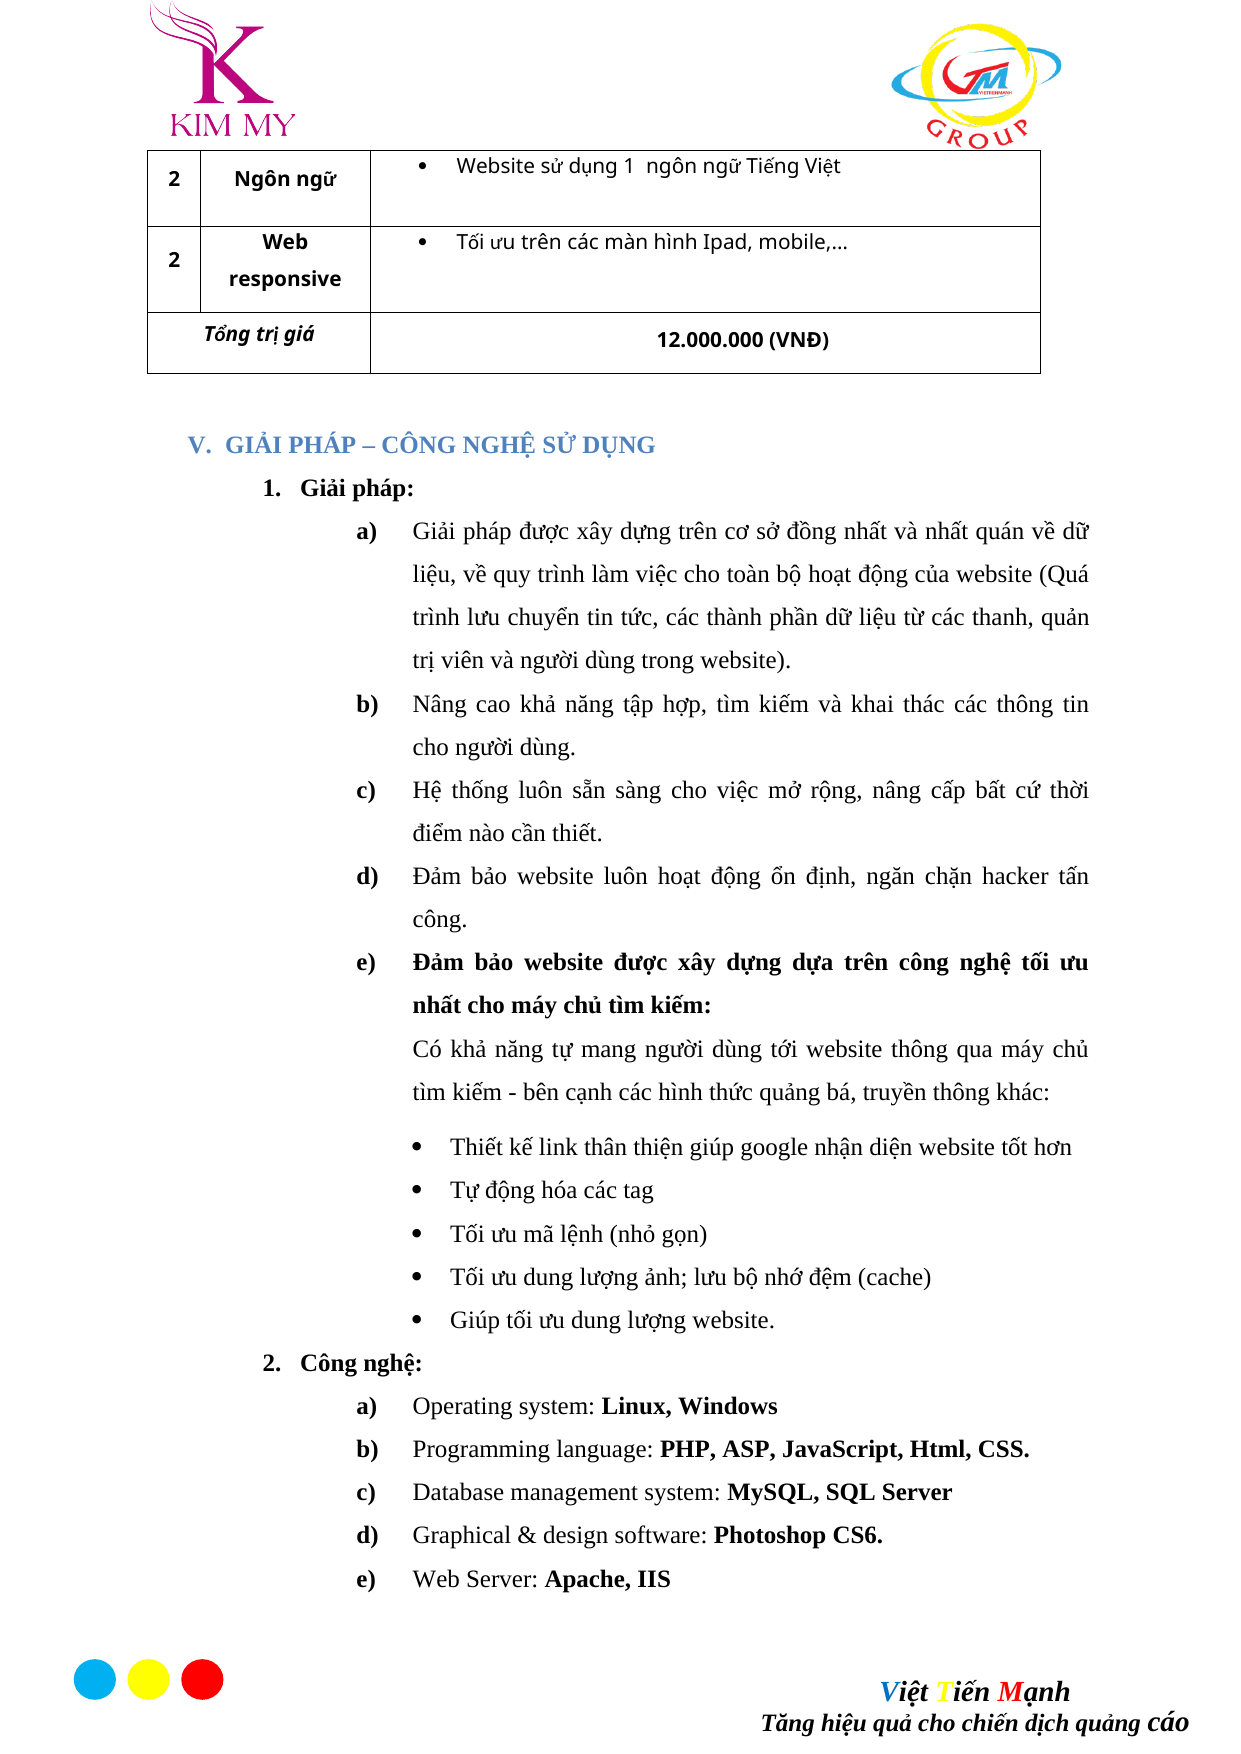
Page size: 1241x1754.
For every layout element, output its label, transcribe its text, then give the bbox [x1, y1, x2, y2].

list Giải pháp: [262, 473, 1090, 502]
list Công nghệ: [262, 1348, 1090, 1377]
list GIẢI PHÁP – CÔNG NGHỆ SỬ DỤNG [187, 430, 1090, 459]
table_cell Tối ưu trên các màn hình Ipad, mobile,… [371, 227, 1040, 312]
list Giúp tối ưu dung lượng website. [412, 1305, 1090, 1334]
list Programming language: PHP, ASP, JavaScript, Html, CSS. [356, 1434, 1090, 1463]
list Graphical & design software: Photoshop CS6. [356, 1521, 1090, 1549]
text Có khả năng tự mang người dùng tới website thông qua máy chủ tìm kiếm - bên cạnh các hình thức quảng bá, truyền thông khác: [412, 1034, 1090, 1106]
list Đảm bảo website được xây dựng dựa trên công nghệ tối ưu nhất cho máy chủ tìm kiếm: [356, 947, 1090, 1019]
list Tự động hóa các tag [412, 1176, 1090, 1204]
list Tối ưu dung lượng ảnh; lưu bộ nhớ đệm (cache) [412, 1262, 1090, 1291]
table_cell 12.000.000 (VNĐ) [371, 313, 1040, 373]
table_cell 2 [148, 227, 200, 312]
list Thiết kế link thân thiện giúp google nhận diện website tốt hơn [412, 1132, 1090, 1161]
list Database management system: MySQL, SQL Server [356, 1477, 1090, 1506]
list Web Server: Apache, IIS [356, 1564, 1090, 1592]
list Tối ưu mã lệnh (nhỏ gọn) [412, 1219, 1090, 1247]
picture [150, 0, 295, 136]
picture [890, 22, 1062, 150]
list Giải pháp được xây dựng trên cơ sở đồng nhất và nhất quán về dữ liệu, về quy trình làm việc cho toàn bộ hoạt động của website (Quá trình lưu chuyển tin tức, các thành phần dữ liệu từ các thanh, quản trị viên và người dùng trong website). [356, 516, 1090, 674]
table_cell Website sử dụng 1 ngôn ngữ Tiếng Việt [371, 151, 1040, 226]
list Hệ thống luôn sẵn sàng cho việc mở rộng, nâng cấp bất cứ thời điểm nào cần thiết. [356, 775, 1090, 847]
table_cell Ngôn ngữ [201, 151, 370, 226]
table_cell 2 [148, 151, 200, 226]
table_cell Tổng trị giá [148, 313, 370, 373]
list Operating system: Linux, Windows [356, 1391, 1090, 1420]
table_cell Web responsive [201, 227, 370, 312]
list Đảm bảo website luôn hoạt động ổn định, ngăn chặn hacker tấn công. [356, 861, 1090, 933]
list Nâng cao khả năng tập hợp, tìm kiếm và khai thác các thông tin cho người dùng. [356, 689, 1090, 761]
